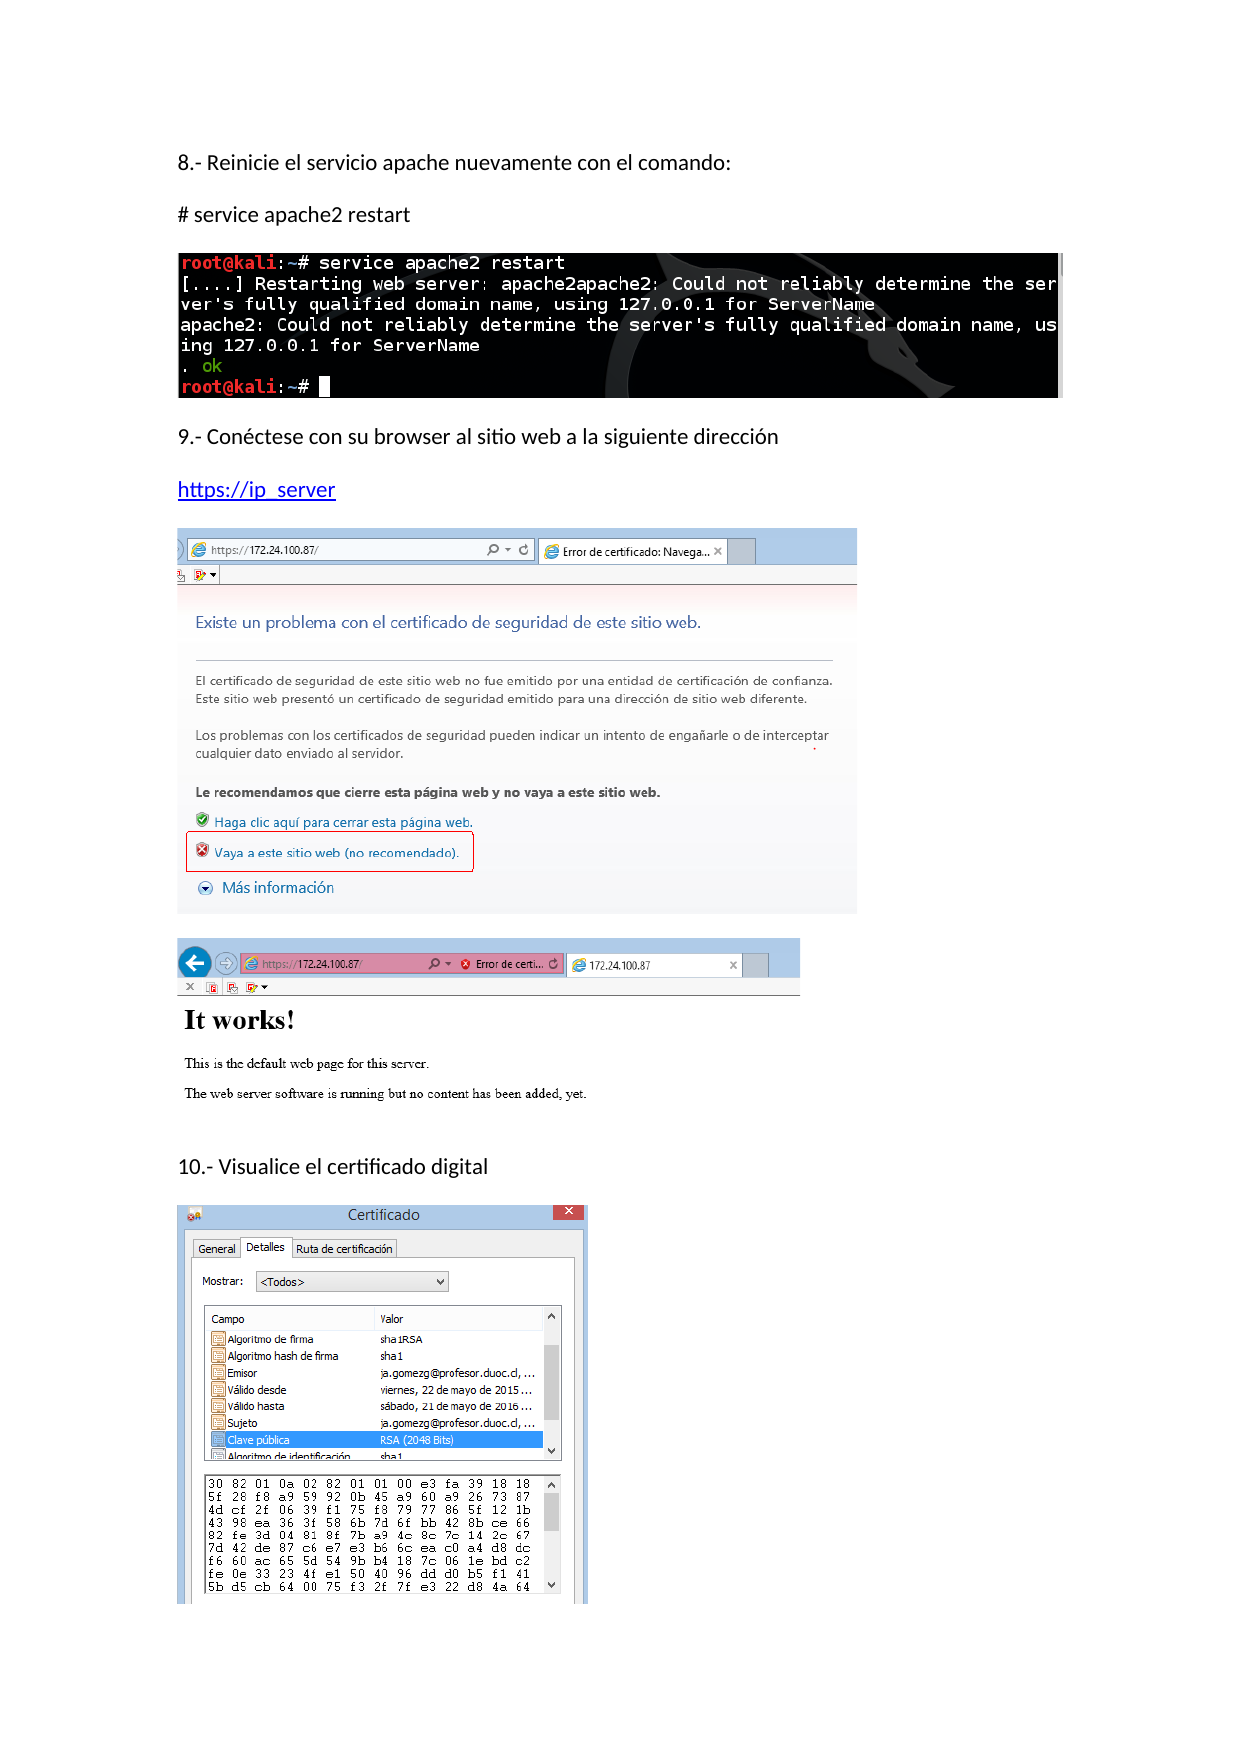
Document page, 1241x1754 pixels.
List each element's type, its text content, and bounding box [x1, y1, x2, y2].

text 8.- Reinicie el servicio apache nuevamente con el comando: [177, 148, 1063, 176]
text https://ip_server [177, 475, 1063, 503]
picture [177, 1205, 588, 1604]
picture [177, 253, 1063, 398]
picture [177, 938, 801, 1127]
text 9.- Conéctese con su browser al sitio web a la siguiente dirección [177, 422, 1063, 450]
picture [177, 528, 858, 914]
text 10.- Visualice el certificado digital [177, 1152, 1063, 1180]
text # service apache2 restart [177, 201, 1063, 229]
